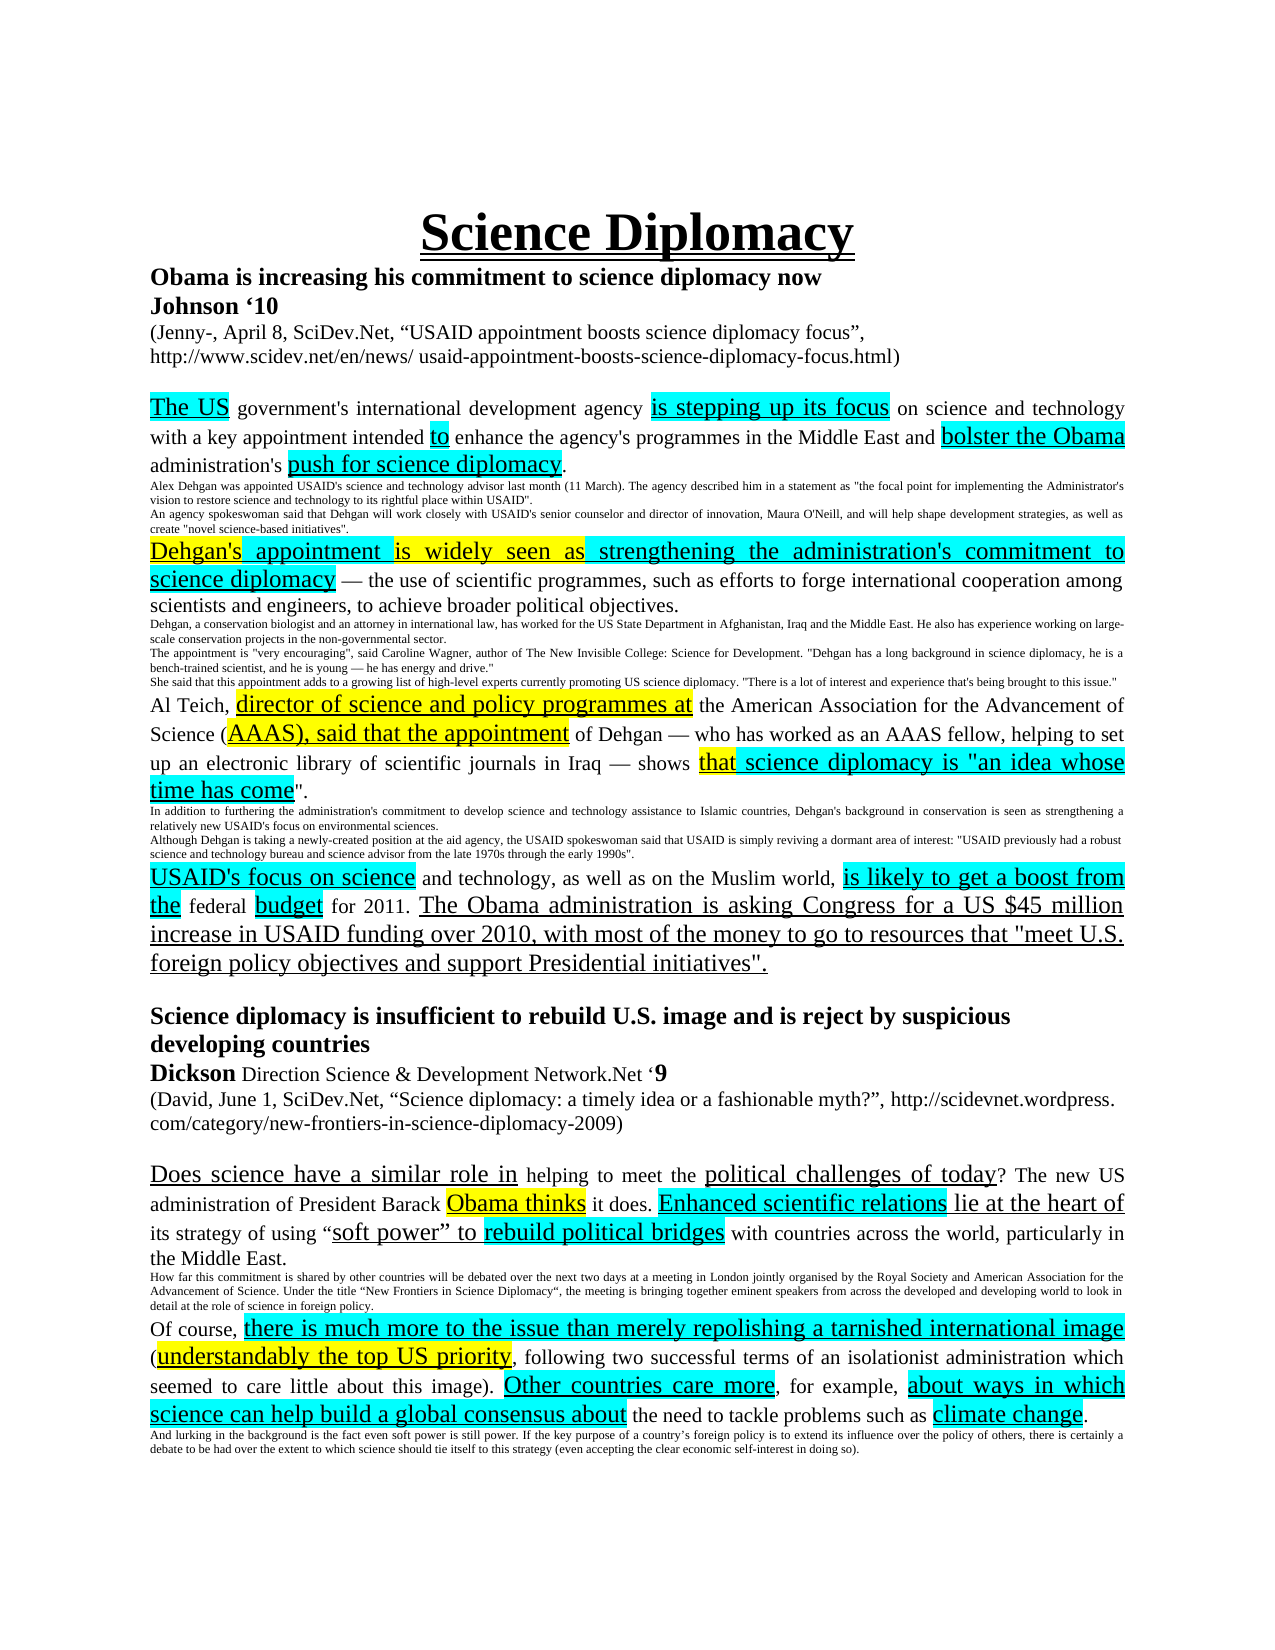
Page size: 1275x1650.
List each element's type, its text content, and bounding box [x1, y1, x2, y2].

text Does science have a similar role in helping to meet the political challenges of today? The new US administration of President Barack Obama thinks it does. Enhanced scientific relations lie at the heart of its strategy of using “soft power” to rebuild political bridges with countries across the world, particularly in the Middle East. [150, 1159, 1125, 1269]
text An agency spokeswoman said that Dehgan will work closely with USAID's senior counselor and director of innovation, Maura O'Neill, and will help shape development strategies, as well as create "novel science-based initiatives". [150, 507, 1125, 536]
subtitle Science Diplomacy [150, 200, 1125, 262]
text She said that this appointment adds to a growing list of high-level experts currently promoting US science diplomacy. "There is a lot of interest and experience that's being brought to this issue." [150, 675, 1125, 689]
text Alex Dehgan was appointed USAID's science and technology advisor last month (11 March). The agency described him in a statement as "the focal point for implementing the Administrator's vision to restore science and technology to its rightful place within USAID". [150, 478, 1125, 507]
text (David, June 1, SciDev.Net, “Science diplomacy: a timely idea or a fashionable myth?”, http://scidevnet.wordpress. com/category/new-frontiers-in-science-diplomacy-2009) [150, 1087, 1125, 1135]
text Al Teich, director of science and policy programmes at the American Association for the Advancement of Science (AAAS), said that the appointment of Dehgan — who has worked as an AAAS fellow, helping to set up an electronic library of scientific journals in Iraq — shows that science diplomacy is "an idea whose time has come". [150, 689, 1125, 804]
text In addition to furthering the administration's commitment to develop science and technology assistance to Islamic countries, Dehgan's background in conservation is seen as strengthening a relatively new USAID's focus on environmental sciences. [150, 804, 1125, 833]
text Dehgan's appointment is widely seen as strengthening the administration's commitment to science diplomacy — the use of scientific programmes, such as efforts to forge international cooperation among scientists and engineers, to achieve broader political objectives. [150, 564, 1125, 617]
text The US government's international development agency is stepping up its focus on science and technology with a key appointment intended to enhance the agency's programmes in the Middle East and bolster the Obama administration's push for science diplomacy. [150, 392, 1125, 478]
text And lurking in the background is the fact even soft power is still power. If the key purpose of a country’s foreign policy is to extend its influence over the policy of others, there is certainly a debate to be had over the extent to which science should tie itself to this strategy (even accepting the clear economic self-interest in doing so). [150, 1428, 1125, 1456]
text Of course, there is much more to the issue than merely repolishing a tarnished international image (understandably the top US priority, following two successful terms of an isolationist administration which seemed to care little about this image). Other countries care more, for example, about ways in which science can help build a global consensus about the need to tackle problems such as climate change. [150, 1313, 504, 1399]
text USAID's focus on science and technology, as well as on the Muslim world, is likely to get a boost from the federal budget for 2011. The Obama administration is asking Congress for a US $45 million increase in USAID funding over 2010, with most of the money to go to resources that "meet U.S. foreign policy objectives and support Presidential initiatives". [150, 862, 1125, 977]
text (Jenny-, April 8, SciDev.Net, “USAID appointment boosts science diplomacy focus”, http://www.scidev.net/en/news/ usaid-appointment-boosts-science-diplomacy-focus.html) [150, 320, 1125, 368]
text How far this commitment is shared by other countries will be debated over the next two days at a meeting in London jointly organised by the Royal Society and American Association for the Advancement of Science. Under the title “New Frontiers in Science Diplomacy“, the meeting is bringing together eminent speakers from across the developed and developing world to look in detail at the role of science in foreign policy. [150, 1269, 1125, 1313]
text The appointment is "very encouraging", said Caroline Wagner, author of The New Invisible College: Science for Development. "Dehgan has a long background in science diplomacy, he is a bench-trained scientist, and he is young — he has energy and drive." [150, 646, 1125, 675]
text Obama is increasing his commitment to science diplomacy now [150, 262, 1125, 291]
text Although Dehgan is taking a newly-created position at the aid agency, the USAID spokeswoman said that USAID is simply reviving a dormant area of interest: "USAID previously had a robust science and technology bureau and science advisor from the late 1970s through the early 1990s". [150, 833, 1125, 862]
text Science diplomacy is insufficient to rebuild U.S. image and is reject by suspicious developing countries [150, 1001, 1125, 1058]
text Dickson Direction Science & Development Network.Net ‘9 [150, 1058, 1125, 1087]
text Johnson ‘10 [150, 291, 1125, 320]
text Of course, there is much more to the issue than merely repolishing a tarnished international image (understandably the top US priority, following two successful terms of an isolationist administration which seemed to care little about this image). Other countries care more, for example, about ways in which science can help build a global consensus about the need to tackle problems such as climate change. [512, 1341, 1125, 1428]
text Dehgan, a conservation biologist and an attorney in international law, has worked for the US State Department in Afghanistan, Iraq and the Middle East. He also has experience working on large-scale conservation projects in the non-governmental sector. [150, 617, 1125, 646]
